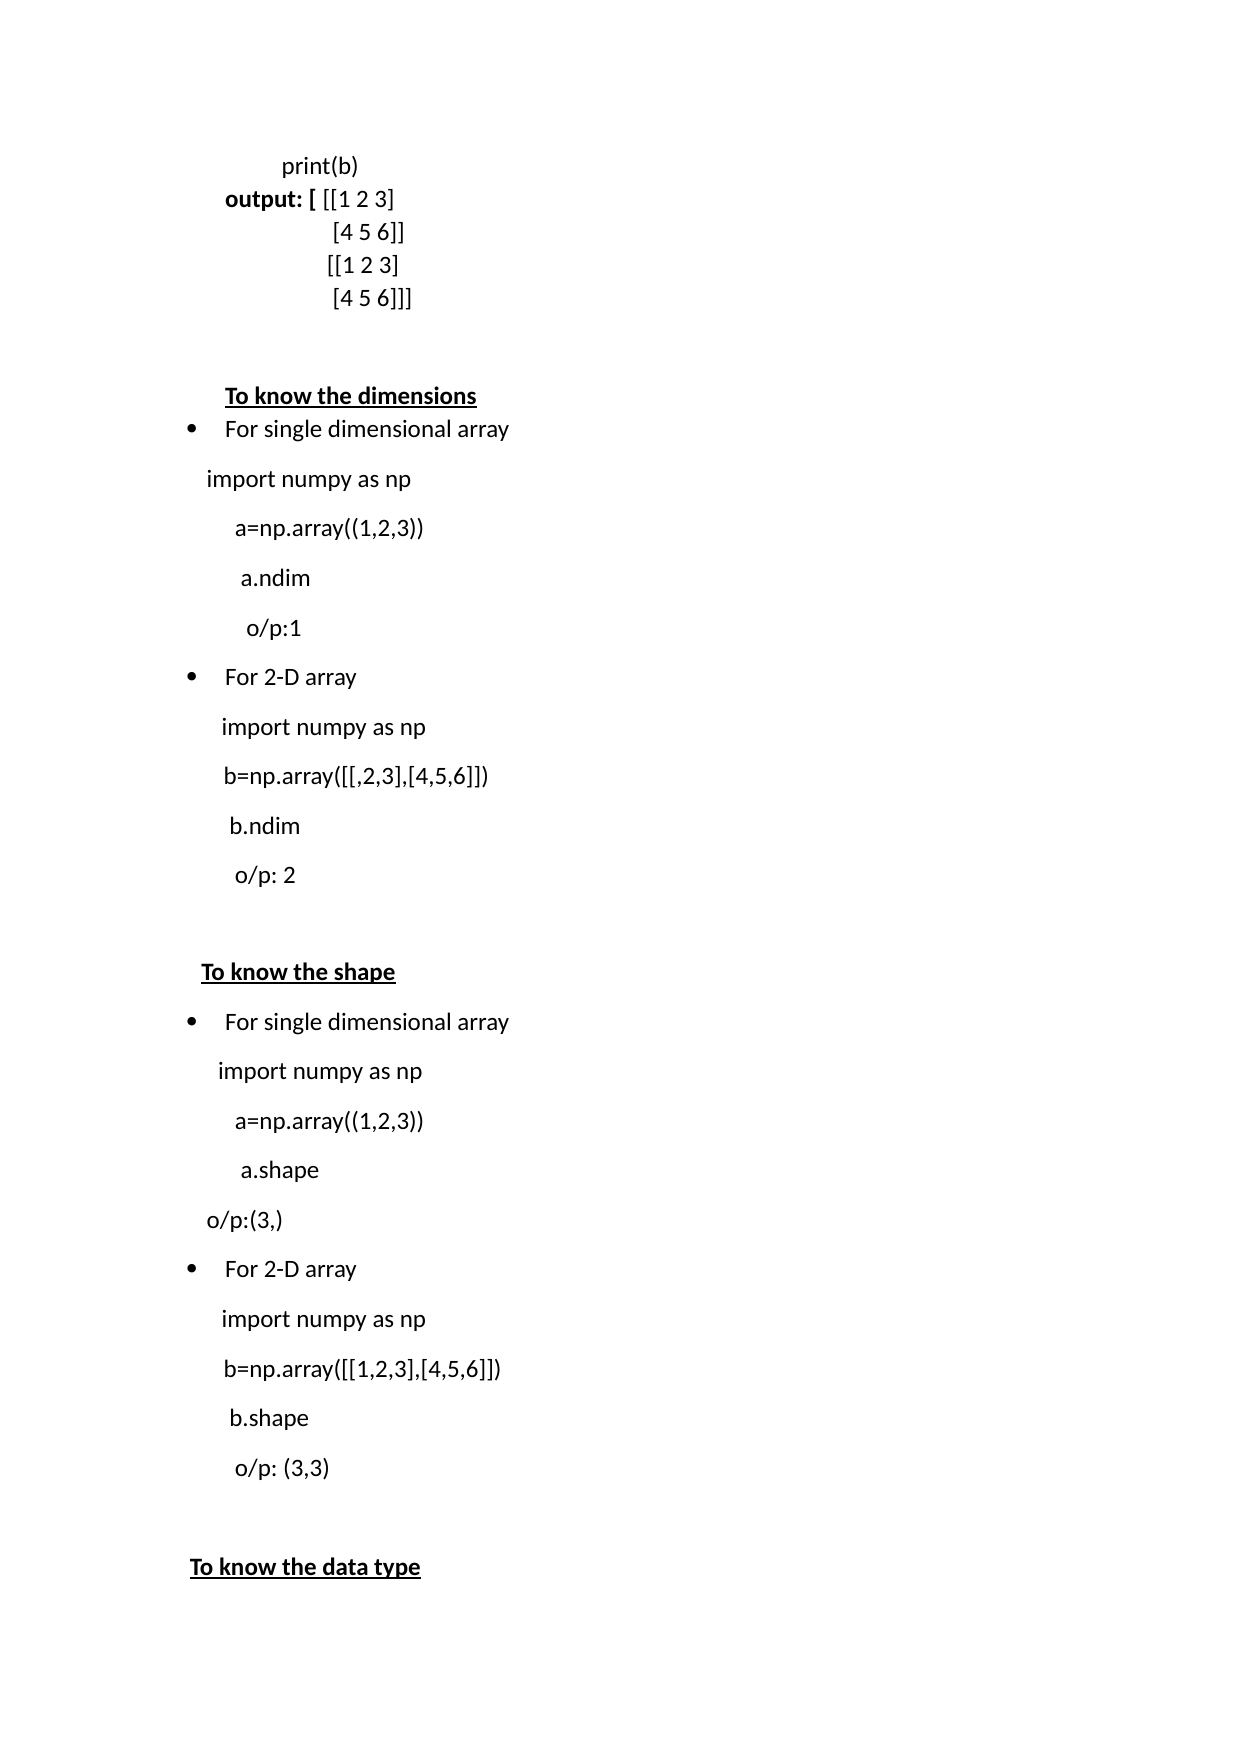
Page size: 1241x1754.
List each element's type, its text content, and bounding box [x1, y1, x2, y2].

text b.ndim [150, 810, 1090, 841]
text o/p:(3,) [150, 1204, 1090, 1234]
list For 2-D array [187, 1253, 1090, 1284]
list To know the dimensions [225, 380, 1090, 411]
list [[1 2 3] [225, 249, 1090, 279]
text import numpy as np [187, 711, 1090, 741]
list For single dimensional array [187, 1006, 1090, 1036]
text To know the shape [150, 956, 1090, 987]
text a.ndim [150, 562, 1090, 593]
list For 2-D array [187, 661, 1090, 692]
text o/p: (3,3) [150, 1452, 1090, 1482]
text b.shape [150, 1402, 1090, 1433]
list print(b) [225, 150, 1090, 181]
list For single dimensional array [187, 413, 1090, 444]
text o/p: 2 [150, 859, 1090, 890]
text import numpy as np [150, 463, 1090, 493]
text b=np.array([[1,2,3],[4,5,6]]) [150, 1353, 1090, 1383]
list [4 5 6]]] [225, 282, 1090, 312]
text import numpy as np [187, 1303, 1090, 1334]
list [4 5 6]] [225, 216, 1090, 246]
list output: [ [[1 2 3] [225, 183, 1090, 213]
text a=np.array((1,2,3)) [150, 512, 1090, 543]
text o/p:1 [150, 612, 1090, 642]
text a.shape [150, 1154, 1090, 1185]
text import numpy as np [150, 1055, 1090, 1086]
text To know the data type [150, 1551, 1090, 1582]
text b=np.array([[,2,3],[4,5,6]]) [150, 760, 1090, 791]
text a=np.array((1,2,3)) [150, 1105, 1090, 1135]
